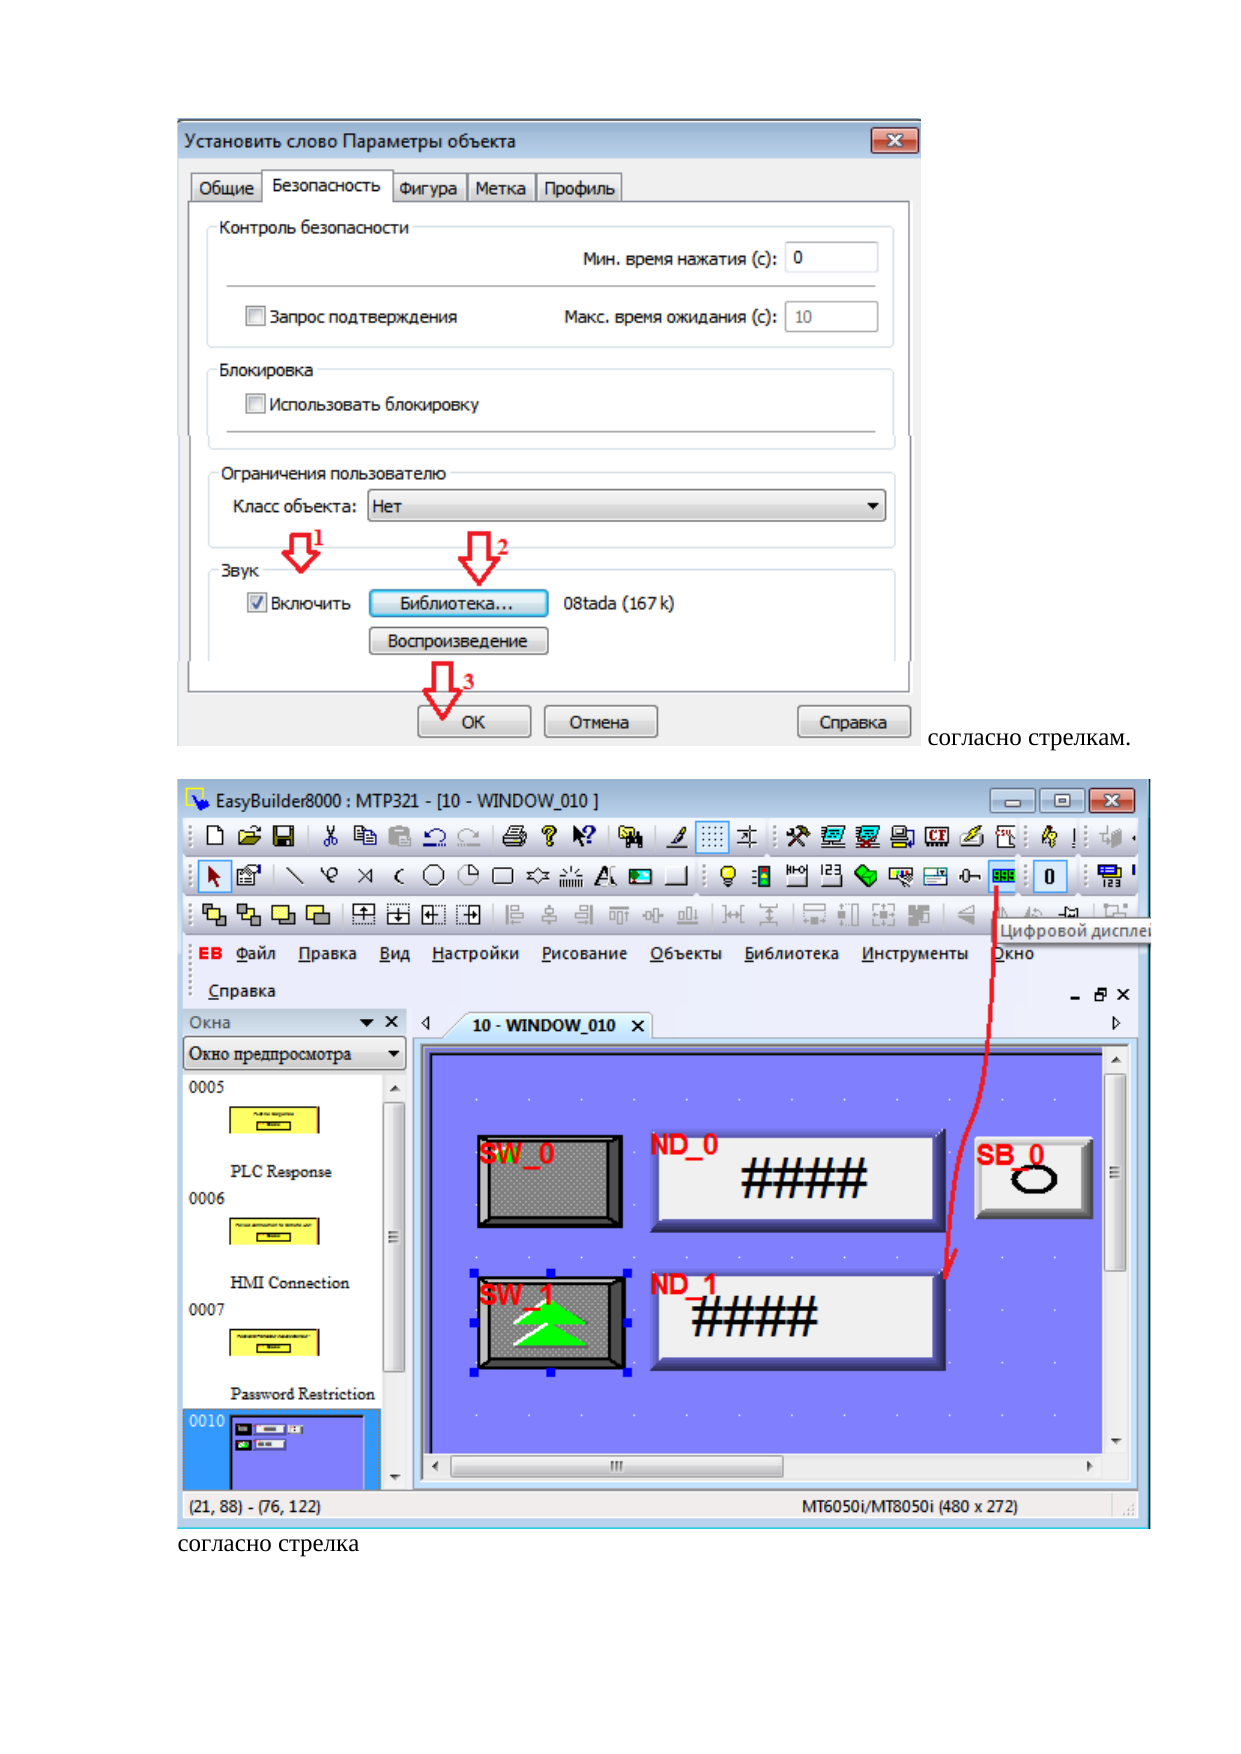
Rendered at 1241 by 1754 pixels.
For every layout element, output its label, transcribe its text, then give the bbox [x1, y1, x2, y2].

picture [177, 118, 921, 746]
picture [177, 779, 1152, 1529]
text согласно стрелка [177, 1529, 1152, 1557]
